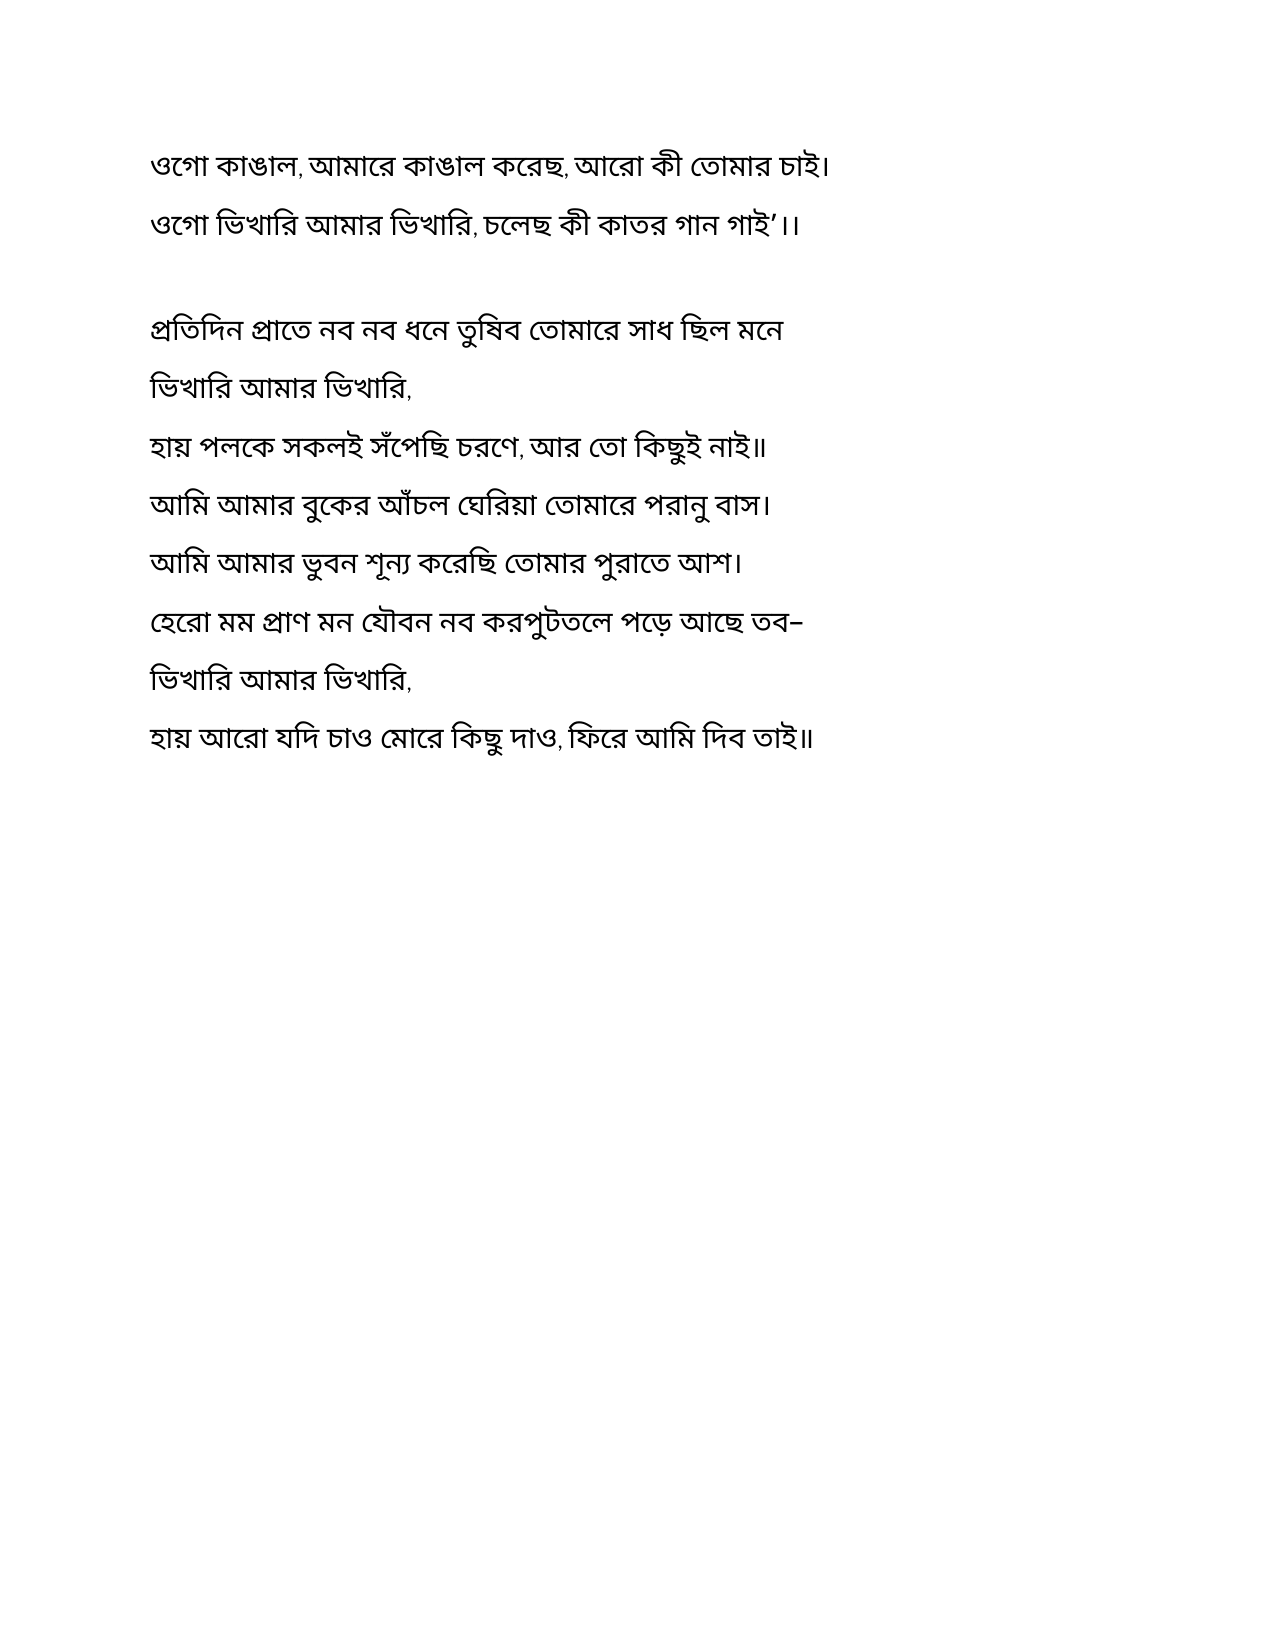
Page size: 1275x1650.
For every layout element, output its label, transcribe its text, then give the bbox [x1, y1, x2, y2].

text হায় পলকে সকলই সঁপেছি চরণে, আর তো কিছুই নাই॥ [150, 430, 1125, 469]
text আমি আমার বুকের আঁচল ঘেরিয়া তোমারে পরানু বাস। [150, 488, 1125, 527]
text হেরো মম প্রাণ মন যৌবন নব করপুটতলে পড়ে আছে তব– [150, 605, 1125, 644]
text হায় আরো যদি চাও মোরে কিছু দাও, ফিরে আমি দিব তাই॥ [150, 722, 1125, 761]
text প্রতিদিন প্রাতে নব নব ধনে তুষিব তোমারে সাধ ছিল মনে [150, 313, 1125, 352]
text ওগো ভিখারি আমার ভিখারি, চলেছ কী কাতর গান গাই’।। [150, 208, 1125, 247]
text আমি আমার ভুবন শূন্য করেছি তোমার পুরাতে আশ। [150, 547, 1125, 586]
text ওগো কাঙাল, আমারে কাঙাল করেছ, আরো কী তোমার চাই। [150, 150, 1125, 189]
text ভিখারি আমার ভিখারি, [150, 372, 1125, 411]
text ভিখারি আমার ভিখারি, [150, 663, 1125, 702]
